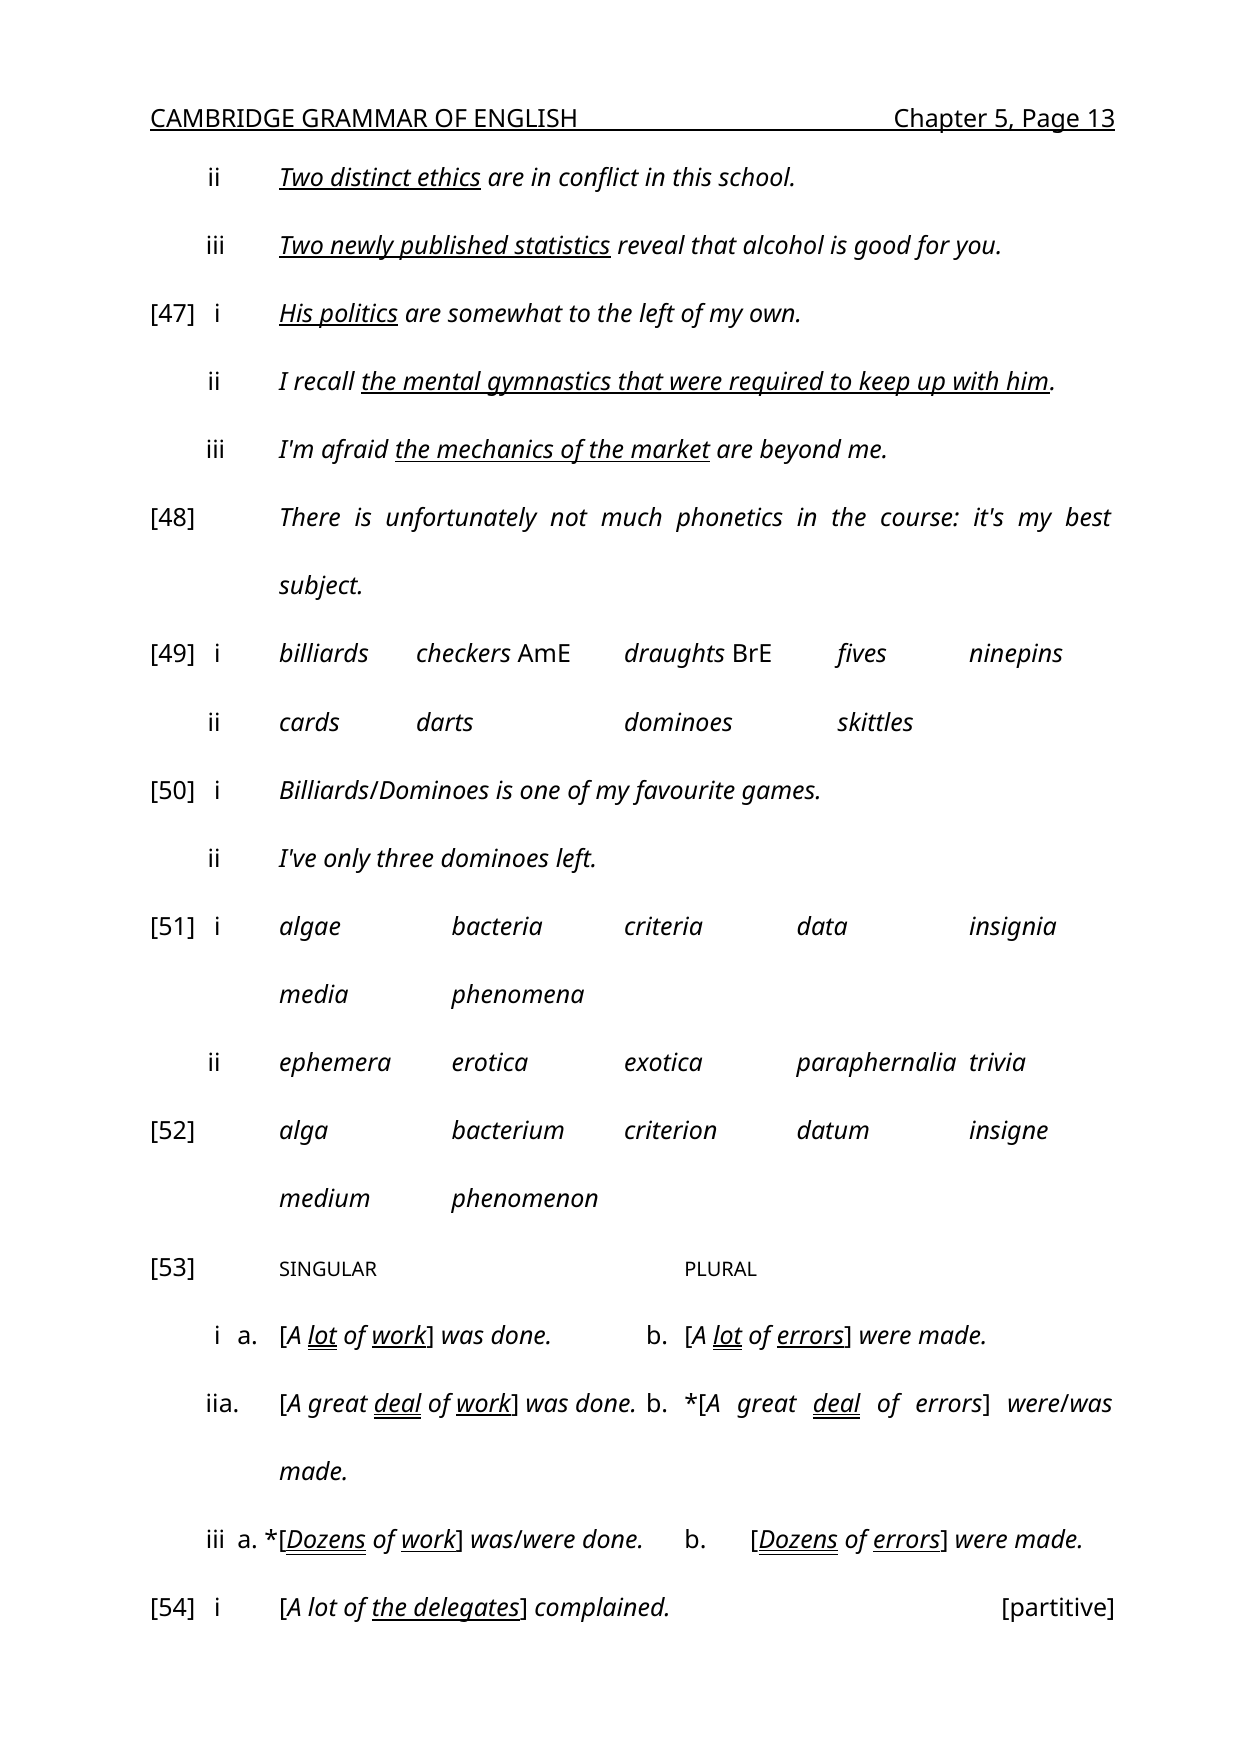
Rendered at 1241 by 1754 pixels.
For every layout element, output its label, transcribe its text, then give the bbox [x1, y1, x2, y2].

text [48] There is unfortunately not much phonetics in the course: it's my best subject. [150, 500, 1115, 602]
text [47] i His politics are somewhat to the left of my own. [150, 296, 1115, 329]
text [52] alga bacterium criterion datum insigne [150, 1113, 1115, 1147]
text medium phenomenon [150, 1181, 1115, 1215]
text iii a. *[Dozens of work] was/were done. b. [Dozens of errors] were made. [205, 1522, 1115, 1556]
text ii Two distinct ethics are in conflict in this school. [205, 159, 1115, 193]
text iii I'm afraid the mechanics of the market are beyond me. [205, 432, 1115, 466]
text ii a. [A great deal of work] was done. b. *[A great deal of errors] were/was made. [205, 1386, 1115, 1488]
text i a. [A lot of work] was done. b. [A lot of errors] were made. [205, 1317, 1115, 1351]
text [50] i Billiards/Dominoes is one of my favourite games. [150, 772, 1115, 806]
text ii I've only three dominoes left. [205, 841, 1115, 874]
text [54] i [A lot of the delegates] complained. [partitive] [150, 1590, 1115, 1624]
text [53] singular plural [150, 1249, 1115, 1283]
text ii I recall the mental gymnastics that were required to keep up with him. [205, 364, 1115, 398]
text media phenomena [279, 977, 1115, 1011]
text [49] i billiards checkers AmE draughts BrE fives ninepins [150, 636, 1115, 670]
text iii Two newly published statistics reveal that alcohol is good for you. [205, 227, 1115, 261]
text [51] i algae bacteria criteria data insignia [150, 909, 1115, 943]
text ii ephemera erotica exotica paraphernalia trivia [205, 1045, 1115, 1079]
text ii cards darts dominoes skittles [205, 704, 1115, 738]
